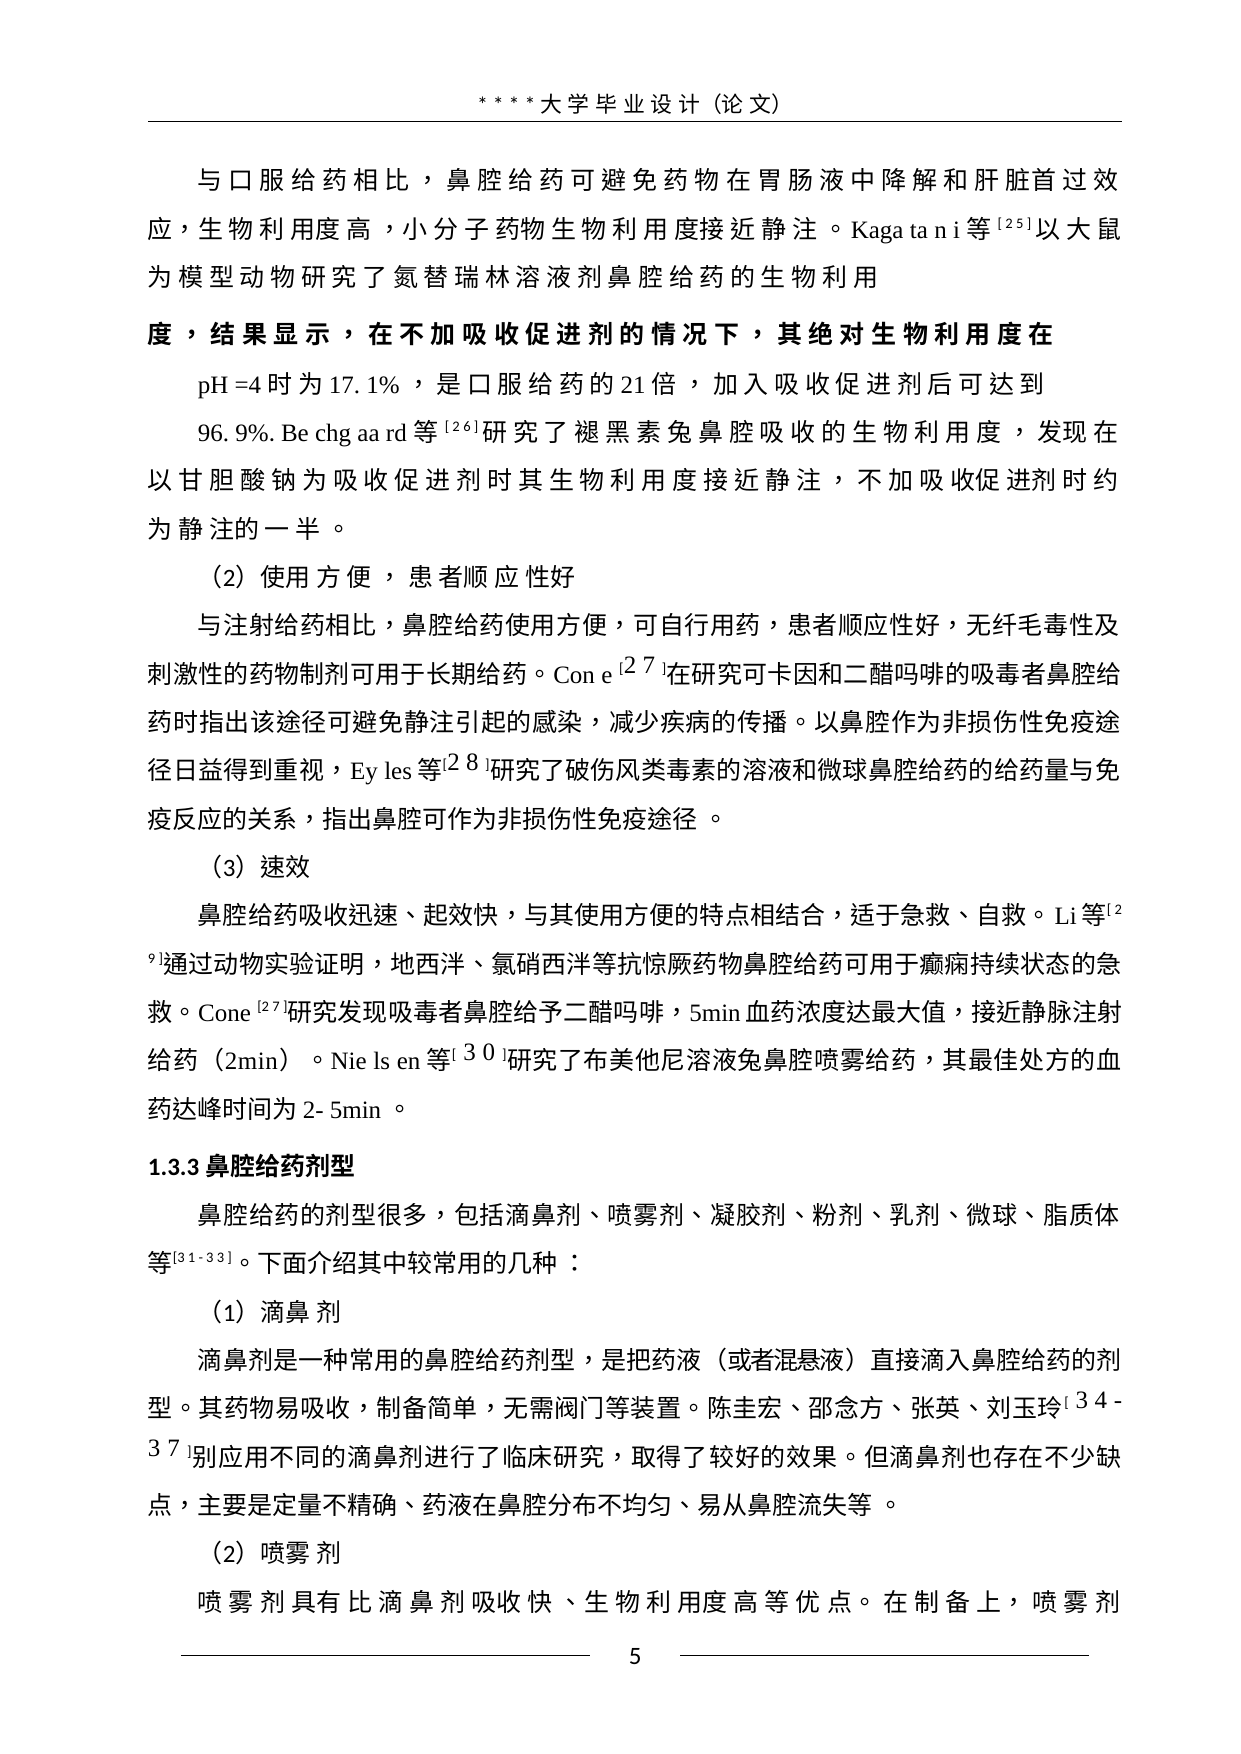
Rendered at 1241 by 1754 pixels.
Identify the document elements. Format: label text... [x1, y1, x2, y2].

subtitle 1.3.3 鼻腔给药剂型 [148, 1148, 1122, 1182]
subtitle （3）速效 [148, 834, 1122, 883]
text 鼻腔给药吸收迅速、起效快，与其使用方便的特点相结合，适于急救、自救。Li等[ 2 9 ]通过动物实验证明，地西泮、氯硝西泮等抗惊厥药物鼻腔给药可用于癫痫持续状态的急救。Cone [2 7 ]研究发现吸毒者鼻腔给予二醋吗啡，5min血药浓度达最大值，接近静脉注射给药（2min）。Nie ls en等[ 3 0 ]研究了布美他尼溶液兔鼻腔喷雾给药，其最佳处方的血药达峰时间为2- 5min 。 [148, 883, 1122, 1124]
subtitle （2）使用 方 便 ， 患 者顺 应 性好 [148, 544, 1122, 593]
subtitle 度 ， 结 果 显 示 ， 在 不 加 吸 收 促 进 剂 的 情 况 下 ， 其 绝 对 生 物 利 用 度 在 [148, 317, 1122, 351]
text 与注射给药相比，鼻腔给药使用方便，可自行用药，患者顺应性好，无纤毛毒性及刺激性的药物制剂可用于长期给药。Con e [2 7 ]在研究可卡因和二醋吗啡的吸毒者鼻腔给药时指出该途径可避免静注引起的感染，减少疾病的传播。以鼻腔作为非损伤性免疫途径日益得到重视，Ey les等[2 8 ]研究了破伤风类毒素的溶液和微球鼻腔给药的给药量与免疫反应的关系，指出鼻腔可作为非损伤性免疫途径 。 [148, 593, 1122, 834]
text 与 口 服 给 药 相 比 ， 鼻 腔 给 药 可 避 免 药 物 在 胃 肠 液 中 降 解 和 肝 脏首 过 效 应，生 物 利 用度 高 ，小 分 子 药物 生 物 利 用 度接 近 静 注 。Kaga ta n i 等 [ 2 5 ] 以 大 鼠 为 模 型 动 物 研 究 了 氮 替 瑞 林 溶 液 剂 鼻 腔 给 药 的 生 物 利 用 [148, 148, 1122, 293]
text 滴鼻剂是一种常用的鼻腔给药剂型，是把药液（或者混悬液）直接滴入鼻腔给药的剂型。其药物易吸收，制备简单，无需阀门等装置。陈圭宏、邵念方、张英、刘玉玲[ 3 4 - 3 7 ]别应用不同的滴鼻剂进行了临床研究，取得了较好的效果。但滴鼻剂也存在不少缺点，主要是定量不精确、药液在鼻腔分布不均匀、易从鼻腔流失等 。 [148, 1327, 1122, 1521]
text 96. 9%. Be chg aa rd 等 [ 2 6 ] 研 究 了 褪 黑 素 兔 鼻 腔 吸 收 的 生 物 利 用 度 ， 发现 在 以 甘 胆 酸 钠 为 吸 收 促 进 剂 时 其 生 物 利 用 度 接 近 静 注 ， 不 加 吸 收促 进剂 时 约为 静 注的 一 半 。 [148, 399, 1122, 544]
subtitle （2）喷雾 剂 [148, 1521, 1122, 1569]
text pH =4 时 为 17. 1% ， 是 口 服 给 药 的 21 倍 ， 加 入 吸 收 促 进 剂 后 可 达 到 [148, 351, 1122, 399]
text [148, 1569, 1122, 1617]
text 鼻腔给药的剂型很多，包括滴鼻剂、喷雾剂、凝胶剂、粉剂、乳剂、微球、脂质体等[3 1 - 3 3 ]。下面介绍其中较常用的几种 ： [148, 1182, 1122, 1279]
subtitle （1）滴鼻 剂 [148, 1279, 1122, 1327]
